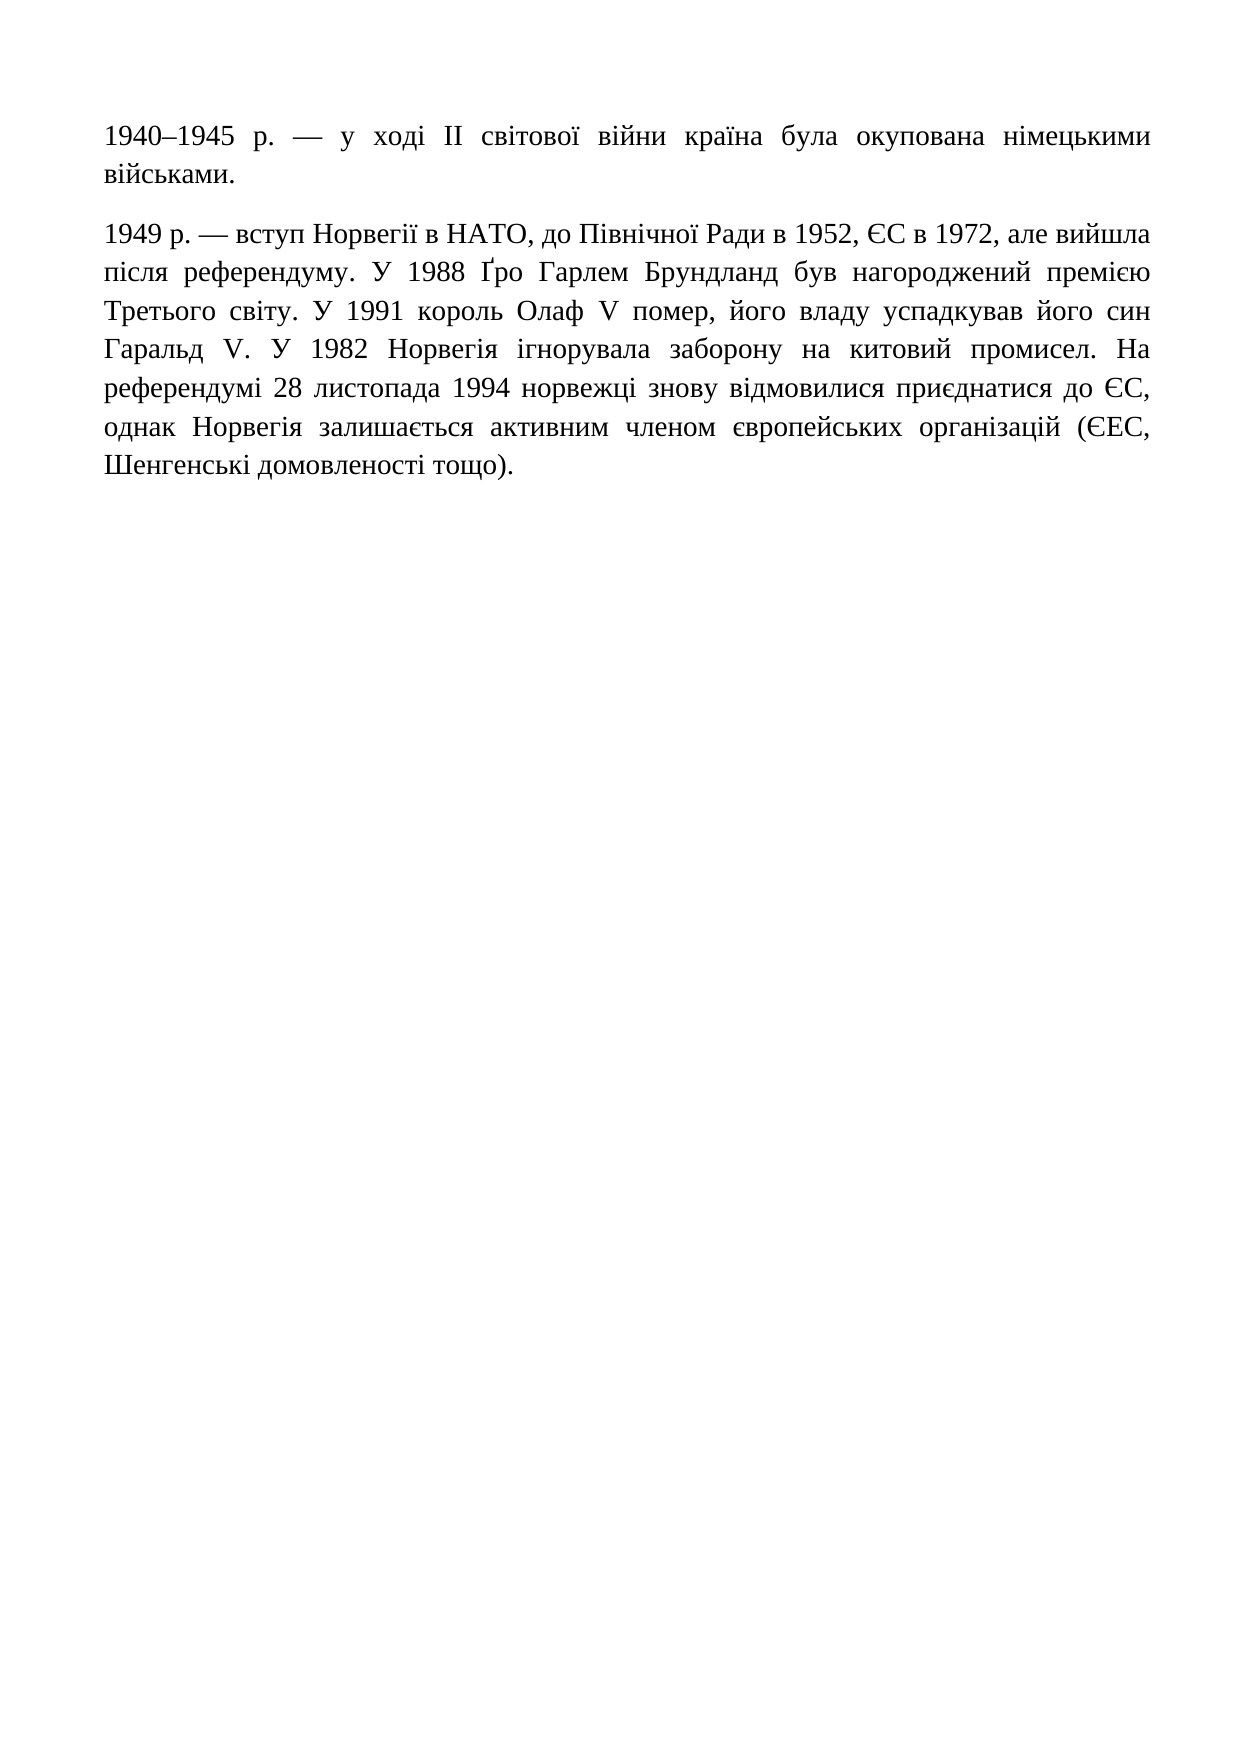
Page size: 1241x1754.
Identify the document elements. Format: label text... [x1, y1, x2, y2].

text 1949 р. — вступ Норвегії в НАТО, до Північної Ради в 1952, ЄС в 1972, але вийшла після референдуму. У 1988 Ґро Гарлем Брундланд був нагороджений премією Третього світу. У 1991 король Олаф V помер, його владу успадкував його син Гаральд V. У 1982 Норвегія ігнорувала заборону на китовий промисел. На референдумі 28 листопада 1994 норвежці знову відмовилися приєднатися до ЄС, однак Норвегія залишається активним членом європейських організацій (ЄЕС, Шенгенські домовленості тощо). [103, 216, 1152, 481]
text 1940–1945 р. — у ході ІІ світової війни країна була окупована німецькими військами. [103, 118, 1152, 190]
